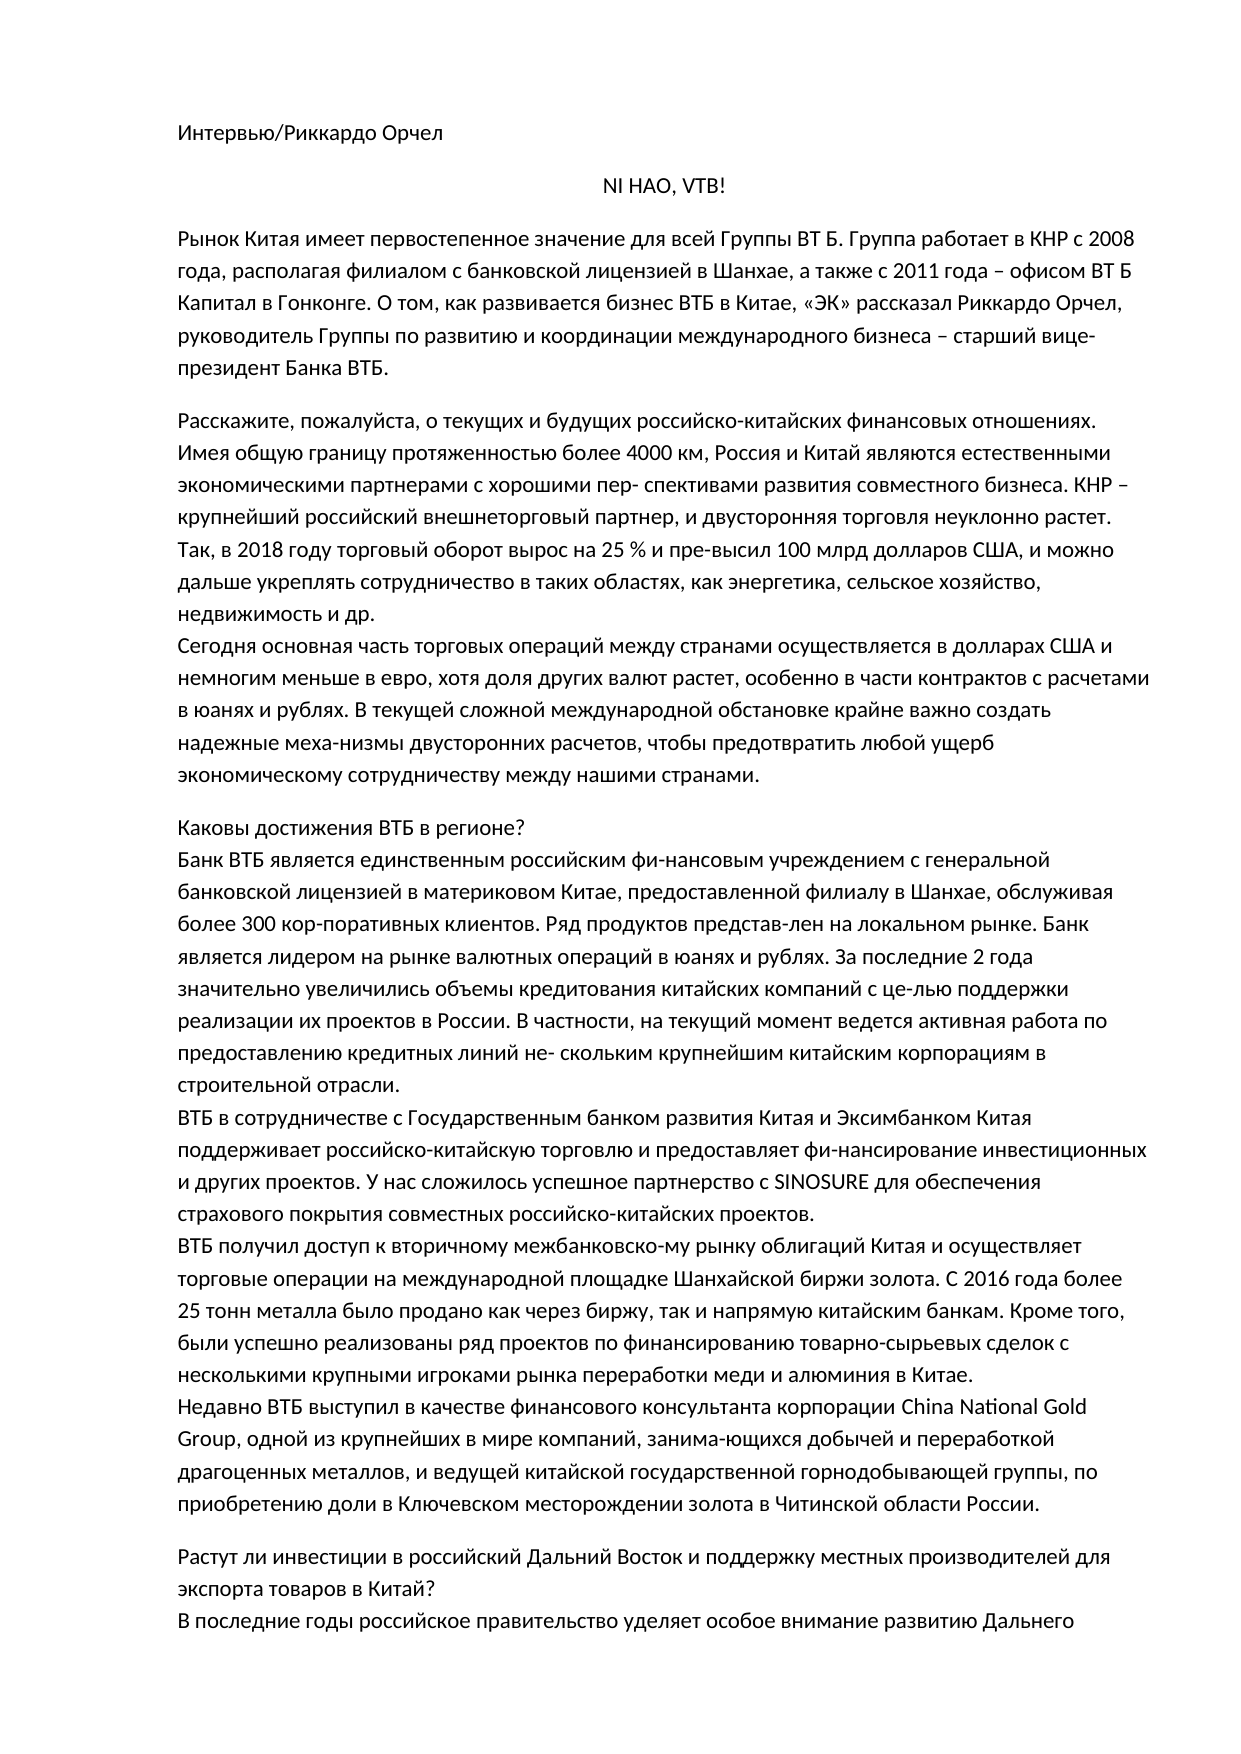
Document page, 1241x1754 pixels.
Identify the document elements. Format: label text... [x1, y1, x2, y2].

text NI HAO, VTB! [177, 171, 1152, 199]
text Каковы достижения ВТБ в регионе? Банк ВТБ является единственным российским фи-нансовым учреждением с генеральной банковской лицензией в материковом Китае, предоставленной филиалу в Шанхае, обслуживая более 300 кор-поративных клиентов. Ряд продуктов представ-лен на локальном рынке. Банк является лидером на рынке валютных операций в юанях и рублях. За последние 2 года значительно увеличились объемы кредитования китайских компаний с це-лью поддержки реализации их проектов в России. В частности, на текущий момент ведется активная работа по предоставлению кредитных линий не- скольким крупнейшим китайским корпорациям в строительной отрасли. ВТБ в сотрудничестве с Государственным банком развития Китая и Эксимбанком Китая поддерживает российско-китайскую торговлю и предоставляет фи-нансирование инвестиционных и других проектов. У нас сложилось успешное партнерство с SINOSURE для обеспечения страхового покрытия совместных российско-китайских проектов. ВТБ получил доступ к вторичному межбанковско-му рынку облигаций Китая и осуществляет торговые операции на международной площадке Шанхайской биржи золота. С 2016 года более 25 тонн металла было продано как через биржу, так и напрямую китайским банкам. Кроме того, были успешно реализованы ряд проектов по финансированию товарно-сырьевых сделок с несколькими крупными игроками рынка переработки меди и алюминия в Китае. Недавно ВТБ выступил в качестве финансового консультанта корпорации China National Gold Group, одной из крупнейших в мире компаний, занима-ющихся добычей и переработкой драгоценных металлов, и ведущей китайской государственной горнодобывающей группы, по приобретению доли в Ключевском месторождении золота в Читинской области России. [177, 813, 1152, 1517]
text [177, 1542, 1152, 1634]
text Интервью/Риккардо Орчел [177, 118, 1152, 146]
text Рынок Китая имеет первостепенное значение для всей Группы ВТ Б. Группа работает в КНР с 2008 года, располагая филиалом с банковской лицензией в Шанхае, а также с 2011 года – офисом ВТ Б Капитал в Гонконге. О том, как развивается бизнес ВТБ в Китае, «ЭК» рассказал Риккардо Орчел, руководитель Группы по развитию и координации международного бизнеса – старший вице-президент Банка ВТБ. [177, 224, 1152, 381]
text Расскажите, пожалуйста, о текущих и будущих российско-китайских финансовых отношениях. Имея общую границу протяженностью более 4000 км, Россия и Китай являются естественными экономическими партнерами с хорошими пер- спективами развития совместного бизнеса. КНР – крупнейший российский внешнеторговый партнер, и двусторонняя торговля неуклонно растет. Так, в 2018 году торговый оборот вырос на 25 % и пре-высил 100 млрд долларов США, и можно дальше укреплять сотрудничество в таких областях, как энергетика, сельское хозяйство, недвижимость и др. Сегодня основная часть торговых операций между странами осуществляется в долларах США и немногим меньше в евро, хотя доля других валют растет, особенно в части контрактов с расчетами в юанях и рублях. В текущей сложной международной обстановке крайне важно создать надежные меха-низмы двусторонних расчетов, чтобы предотвратить любой ущерб экономическому сотрудничеству между нашими странами. [177, 406, 1152, 788]
